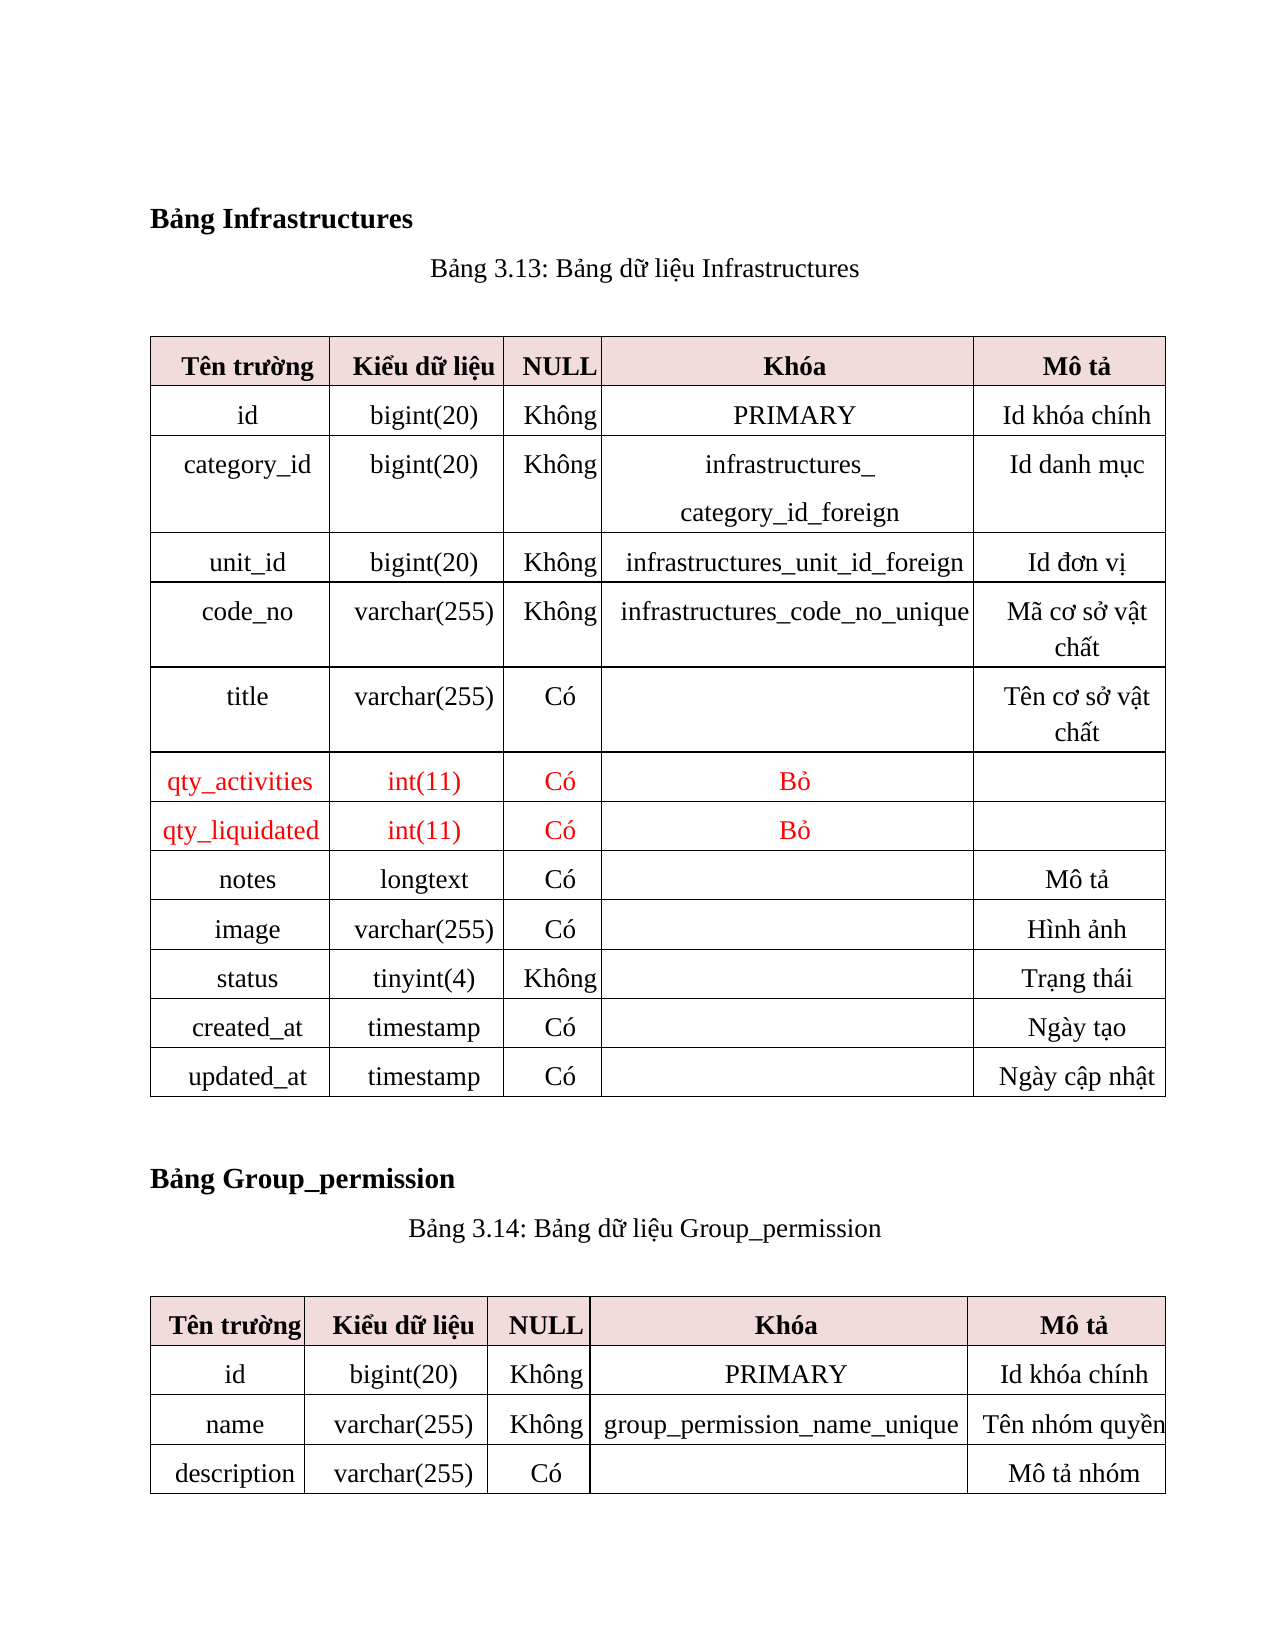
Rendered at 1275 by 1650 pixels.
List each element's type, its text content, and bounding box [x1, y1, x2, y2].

text Bảng 3.14: Bảng dữ liệu Group_permission [150, 1212, 1140, 1243]
table_cell [602, 851, 973, 899]
table_cell Không [504, 950, 601, 998]
table_cell bigint(20) [330, 386, 503, 434]
table_cell varchar(255) [330, 668, 503, 751]
table_cell infrastructures_unit_id_foreign [602, 533, 973, 581]
table_cell Có [504, 753, 601, 801]
table_header NULL [504, 337, 601, 385]
table_cell varchar(255) [305, 1395, 487, 1444]
table_cell id [151, 1346, 304, 1394]
table_cell Không [488, 1346, 589, 1394]
table_cell qty_liquidated [151, 802, 329, 850]
table_cell [602, 668, 973, 751]
table_cell Id khóa chính [974, 386, 1165, 434]
table_cell name [151, 1395, 304, 1444]
table_cell [602, 950, 973, 998]
table_cell Không [504, 583, 601, 666]
table_cell Không [504, 533, 601, 581]
table_cell [602, 999, 973, 1047]
text Bảng Infrastructures [150, 201, 1140, 234]
table_header Mô tả [974, 337, 1165, 385]
table_cell Id đơn vị [974, 533, 1165, 581]
table_cell timestamp [330, 999, 503, 1047]
table_cell [602, 900, 973, 948]
table_header Tên trường [151, 1297, 304, 1345]
table_cell Mô tả nhóm quyền [968, 1445, 1165, 1493]
table_cell image [151, 900, 329, 948]
table_cell [602, 1048, 973, 1096]
table_cell Có [504, 851, 601, 899]
table_cell bigint(20) [305, 1346, 487, 1394]
table_cell [974, 802, 1165, 850]
table_cell Mã cơ sở vật chất [974, 583, 1165, 666]
table_cell Id khóa chính [968, 1346, 1165, 1394]
table_cell Có [504, 999, 601, 1047]
table_cell status [151, 950, 329, 998]
table_cell code_no [151, 583, 329, 666]
table_cell Không [504, 386, 601, 434]
table_cell id [151, 386, 329, 434]
table_cell Bỏ [602, 753, 973, 801]
table_cell PRIMARY [602, 386, 973, 434]
table_cell int(11) [330, 753, 503, 801]
table_header Khóa [591, 1297, 967, 1345]
table_cell Bỏ [602, 802, 973, 850]
table_cell Hình ảnh [974, 900, 1165, 948]
table_cell Id danh mục [974, 436, 1165, 532]
table_cell group_permission_name_unique [591, 1395, 967, 1444]
text Bảng 3.13: Bảng dữ liệu Infrastructures [150, 252, 1140, 283]
table_header NULL [488, 1297, 589, 1345]
table_cell timestamp [330, 1048, 503, 1096]
table_cell Không [504, 436, 601, 532]
table_cell PRIMARY [591, 1346, 967, 1394]
table_header Tên trường [151, 337, 329, 385]
table_cell category_id [151, 436, 329, 532]
table_cell Tên nhóm quyền [968, 1395, 1165, 1444]
text Bảng Group_permission [150, 1161, 1140, 1194]
table_cell [974, 753, 1165, 801]
table_cell qty_activities [151, 753, 329, 801]
table_cell description [151, 1445, 304, 1493]
table_cell Ngày tạo [974, 999, 1165, 1047]
table_cell varchar(255) [305, 1445, 487, 1493]
table_cell Mô tả [974, 851, 1165, 899]
table_cell varchar(255) [330, 900, 503, 948]
table_cell int(11) [330, 802, 503, 850]
table_cell Trạng thái [974, 950, 1165, 998]
table_cell longtext [330, 851, 503, 899]
table_header Kiểu dữ liệu [305, 1297, 487, 1345]
table_cell title [151, 668, 329, 751]
table_cell Có [504, 900, 601, 948]
table_cell notes [151, 851, 329, 899]
table_cell Có [488, 1445, 589, 1493]
table_cell Có [504, 1048, 601, 1096]
table_cell Tên cơ sở vật chất [974, 668, 1165, 751]
table_cell bigint(20) [330, 533, 503, 581]
table_cell created_at [151, 999, 329, 1047]
table_cell tinyint(4) [330, 950, 503, 998]
table_header Kiểu dữ liệu [330, 337, 503, 385]
table_cell updated_at [151, 1048, 329, 1096]
table_cell infrastructures_ category_id_foreign [602, 436, 973, 532]
table_header Mô tả [968, 1297, 1165, 1345]
table_cell unit_id [151, 533, 329, 581]
table_cell Có [504, 668, 601, 751]
table_cell Có [504, 802, 601, 850]
table_cell Ngày cập nhật [974, 1048, 1165, 1096]
table_cell bigint(20) [330, 436, 503, 532]
table_cell infrastructures_code_no_unique [602, 583, 973, 666]
table_cell Không [488, 1395, 589, 1444]
table_cell varchar(255) [330, 583, 503, 666]
table_cell [591, 1445, 967, 1493]
table_header Khóa [602, 337, 973, 385]
